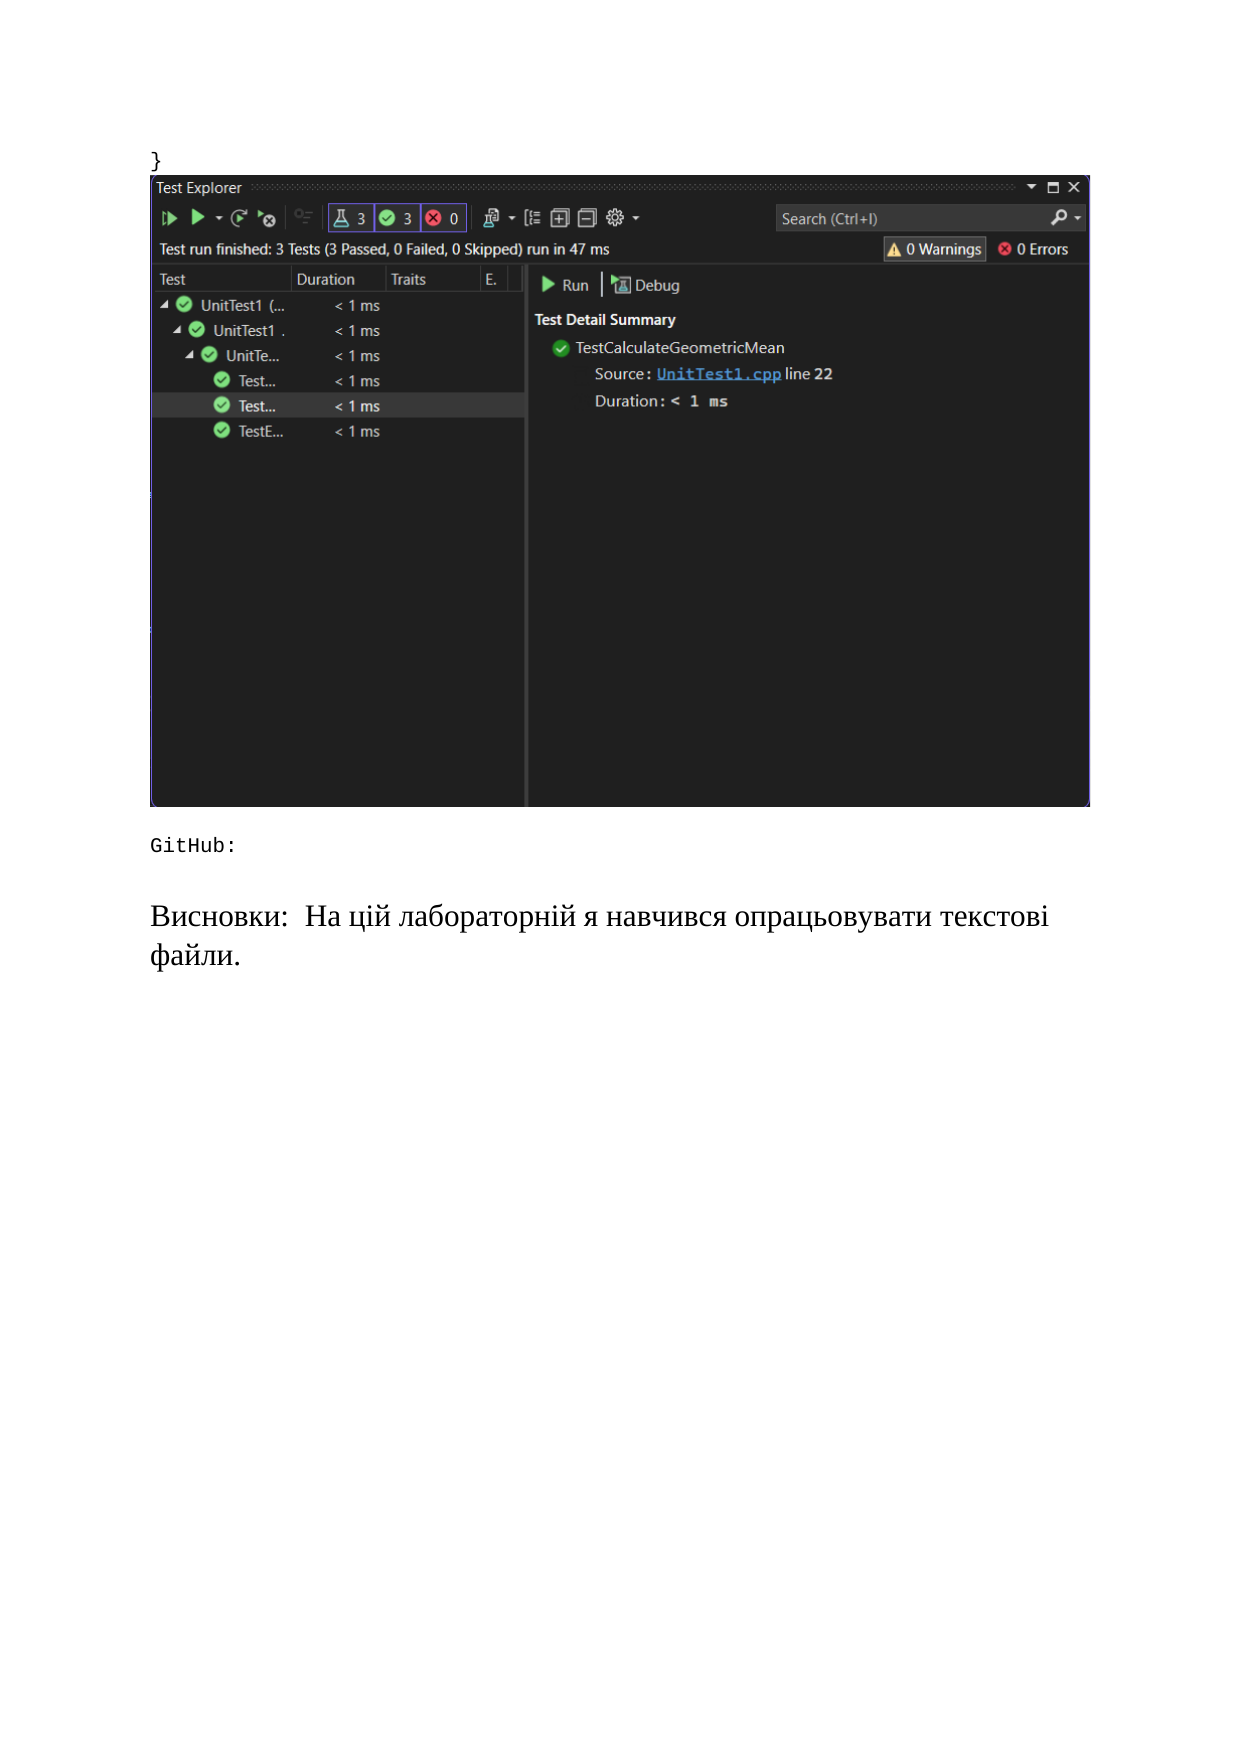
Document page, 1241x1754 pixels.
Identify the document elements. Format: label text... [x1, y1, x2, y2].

text GitHub: [150, 835, 1090, 859]
picture [150, 175, 1091, 807]
text } [150, 150, 1090, 174]
text Висновки: На цій лабораторній я навчився опрацьовувати текстові файли. [150, 898, 1090, 972]
